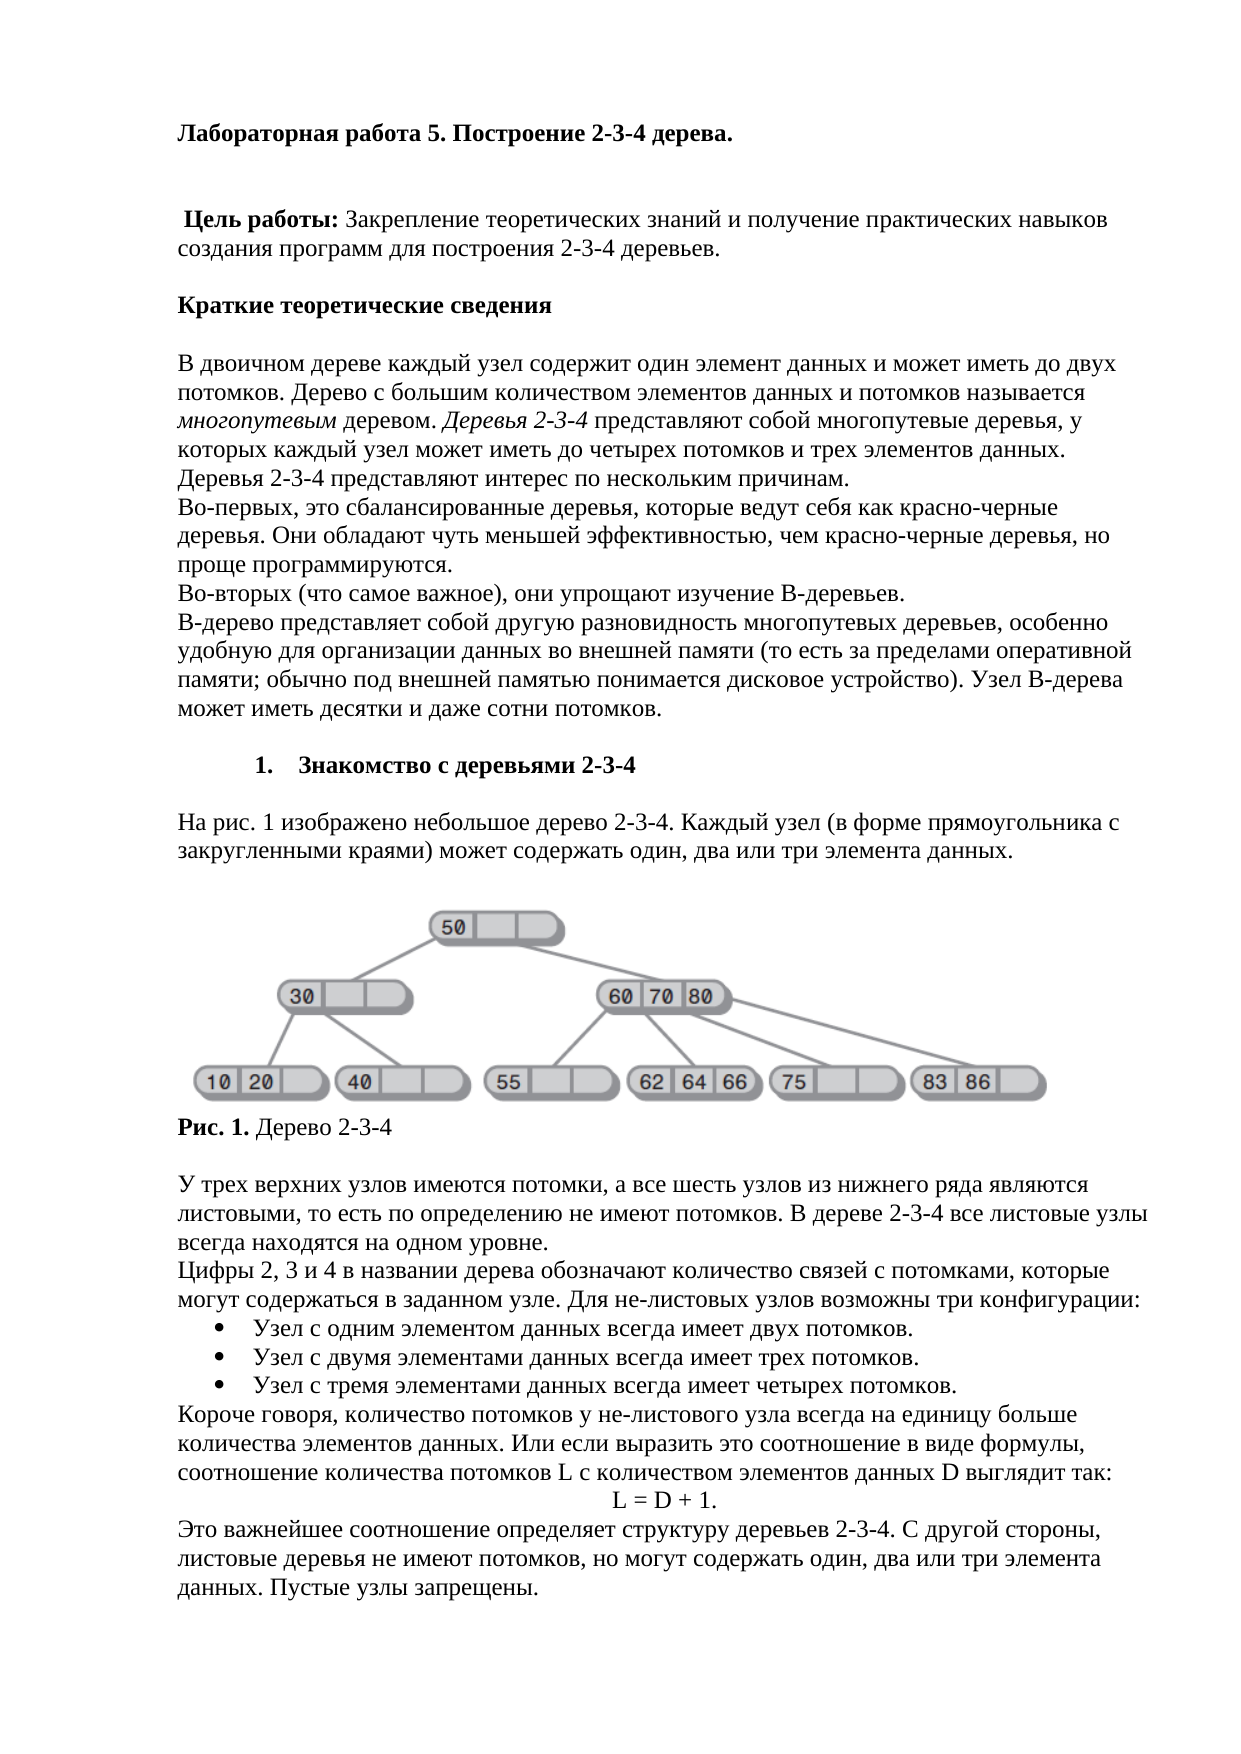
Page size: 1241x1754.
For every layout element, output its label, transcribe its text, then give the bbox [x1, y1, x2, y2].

text Цель работы: Закрепление теоретических знаний и получение практических навыков создания программ для построения 2-3-4 деревьев. [177, 204, 1152, 262]
text Во-первых, это сбалансированные деревья, которые ведут себя как красно-черные деревья. Они обладают чуть меньшей эффективностью, чем красно-черные деревья, но проще программируются. [177, 492, 1152, 578]
picture [177, 892, 1062, 1112]
text B-дерево представляет собой другую разновидность многопутевых деревьев, особенно удобную для организации данных во внешней памяти (то есть за пределами оперативной памяти; обычно под внешней памятью понимается дисковое устройство). Узел B-дерева может иметь десятки и даже сотни потомков. [177, 607, 1152, 722]
text Лабораторная работа 5. Построение 2-3-4 дерева. [177, 118, 1152, 147]
text У трех верхних узлов имеются потомки, а все шесть узлов из нижнего ряда являются листовыми, то есть по определению не имеют потомков. В дереве 2-3-4 все листовые узлы всегда находятся на одном уровне. [177, 1169, 1152, 1255]
text Деревья 2-3-4 представляют интерес по нескольким причинам. [177, 463, 1152, 492]
text Краткие теоретические сведения [177, 291, 1152, 319]
text Во-вторых (что самое важное), они упрощают изучение B-деревьев. [177, 578, 1152, 607]
text На рис. 1 изображено небольшое дерево 2-3-4. Каждый узел (в форме прямоугольника с закругленными краями) может содержать один, два или три элемента данных. [177, 807, 1152, 864]
list Знакомство с деревьями 2-3-4 [254, 750, 1152, 779]
text L = D + 1. [177, 1485, 1152, 1514]
text Короче говоря, количество потомков у не-листового узла всегда на единицу больше количества элементов данных. Или если выразить это соотношение в виде формулы, соотношение количества потомков L с количеством элементов данных D выглядит так: [177, 1399, 1152, 1485]
text Рис. 1. Дерево 2-3-4 [177, 1112, 1152, 1140]
text В двоичном дереве каждый узел содержит один элемент данных и может иметь до двух потомков. Дерево с большим количеством элементов данных и потомков называется многопутевым деревом. Деревья 2-3-4 представляют собой многопутевые деревья, у которых каждый узел может иметь до четырех потомков и трех элементов данных. [177, 348, 1152, 463]
list Узел с тремя элементами данных всегда имеет четырех потомков. [215, 1370, 1152, 1399]
text Цифры 2, 3 и 4 в названии дерева обозначают количество связей с потомками, которые могут содержаться в заданном узле. Для не-листовых узлов возможны три конфигурации: [177, 1255, 1152, 1313]
list Узел с двумя элементами данных всегда имеет трех потомков. [215, 1342, 1152, 1370]
list Узел с одним элементом данных всегда имеет двух потомков. [215, 1313, 1152, 1342]
text Это важнейшее соотношение определяет структуру деревьев 2-3-4. С другой стороны, листовые деревья не имеют потомков, но могут содержать один, два или три элемента данных. Пустые узлы запрещены. [177, 1514, 1152, 1600]
